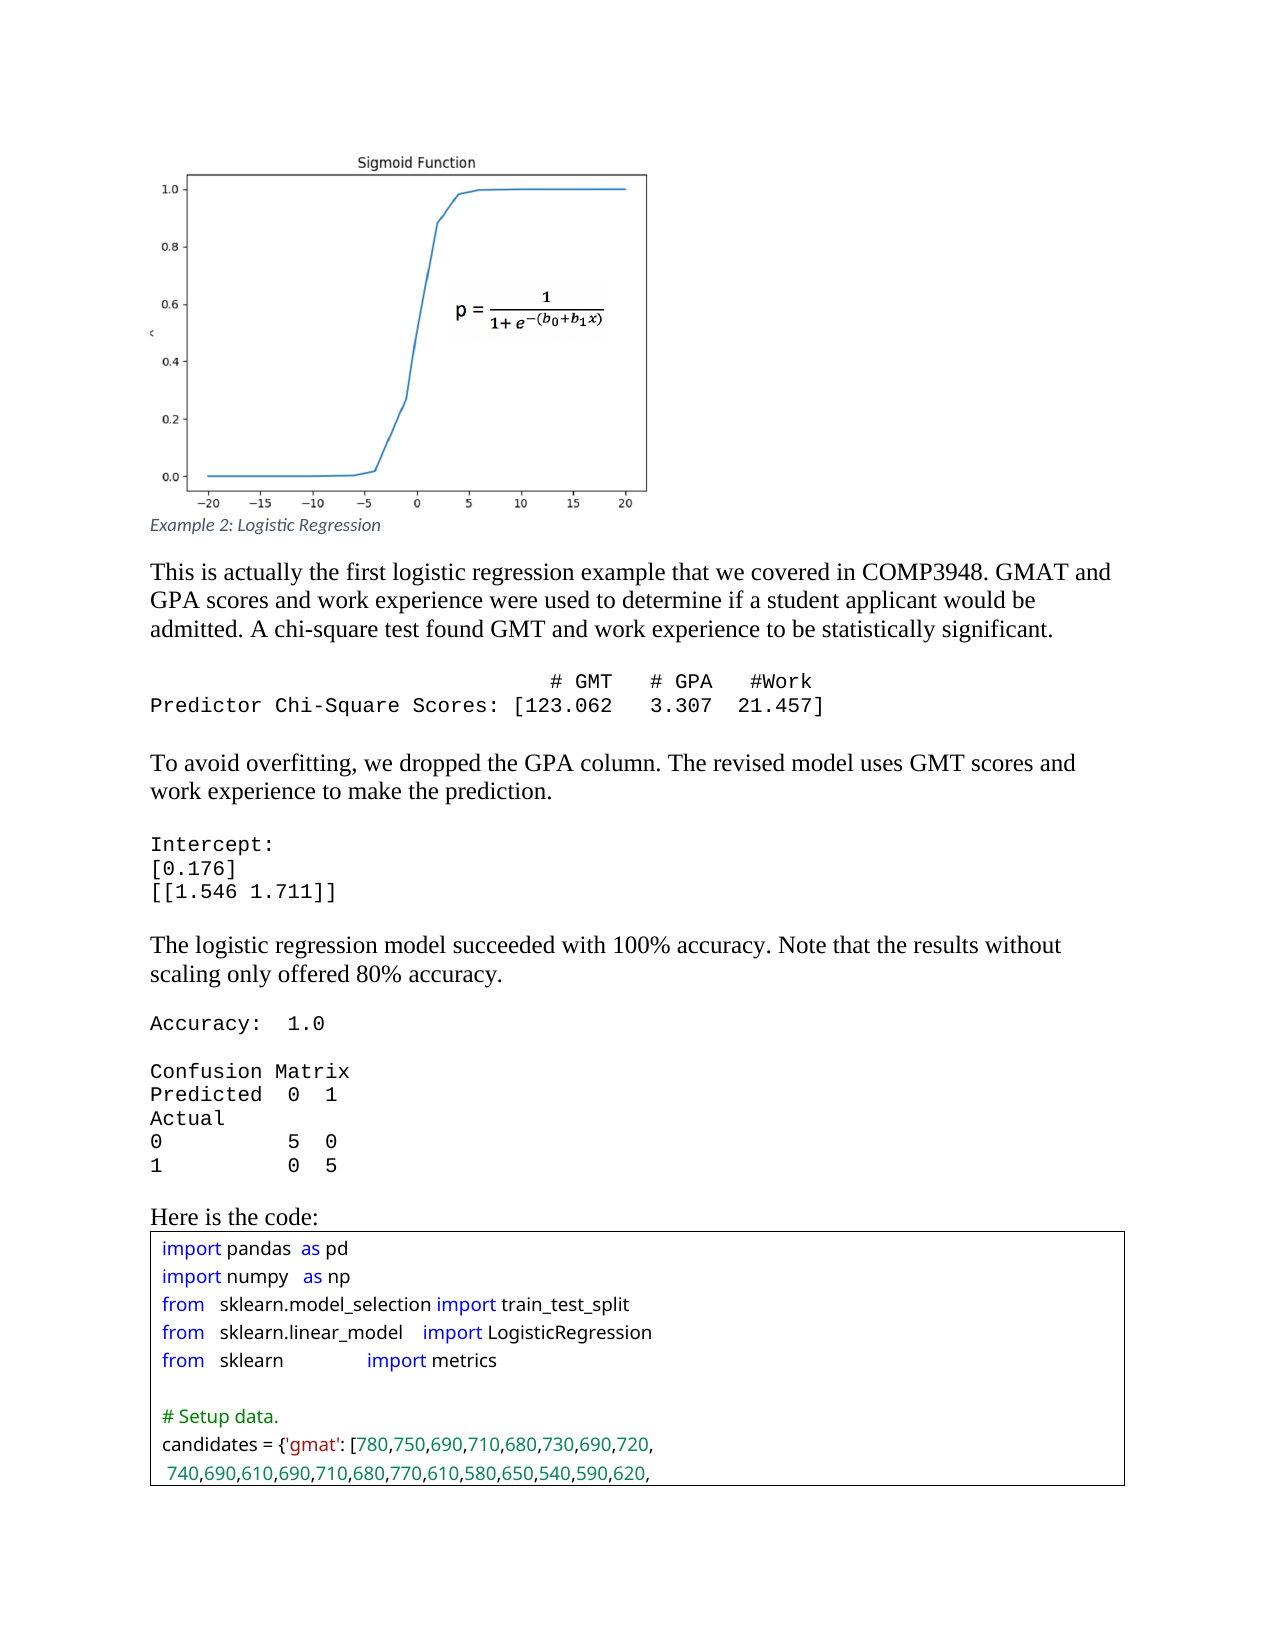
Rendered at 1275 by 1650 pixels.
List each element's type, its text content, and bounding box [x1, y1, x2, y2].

text This is actually the first logistic regression example that we covered in COMP3948. GMAT and GPA scores and work experience were used to determine if a student applicant would be admitted. A chi-square test found GMT and work experience to be statistically significant. [150, 557, 1125, 643]
text To avoid overfitting, we dropped the GPA column. The revised model uses GMT scores and work experience to make the prediction. [150, 748, 1125, 805]
text Accuracy: 1.0 [150, 1013, 1125, 1037]
text Confusion Matrix [150, 1061, 1125, 1084]
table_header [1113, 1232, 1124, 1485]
text ﻿Predictor Chi-Square Scores: [123.062 3.307 21.457] [150, 695, 1125, 719]
text The logistic regression model succeeded with 100% accuracy. Note that the results without scaling only offered 80% accuracy. [150, 930, 1125, 988]
text [[1.546 1.711]] [150, 881, 1125, 905]
text Predicted 0 1 [150, 1084, 1125, 1108]
text 0 5 0 [150, 1132, 1125, 1155]
text [0.176] [150, 857, 1125, 881]
text Actual [150, 1108, 1125, 1132]
text # GMT # GPA #Work [150, 672, 1125, 695]
text Intercept: [150, 834, 1125, 857]
picture [150, 150, 653, 513]
text 1 0 5 [150, 1155, 1125, 1179]
text Here is the code: [150, 1202, 1125, 1231]
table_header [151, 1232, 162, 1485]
